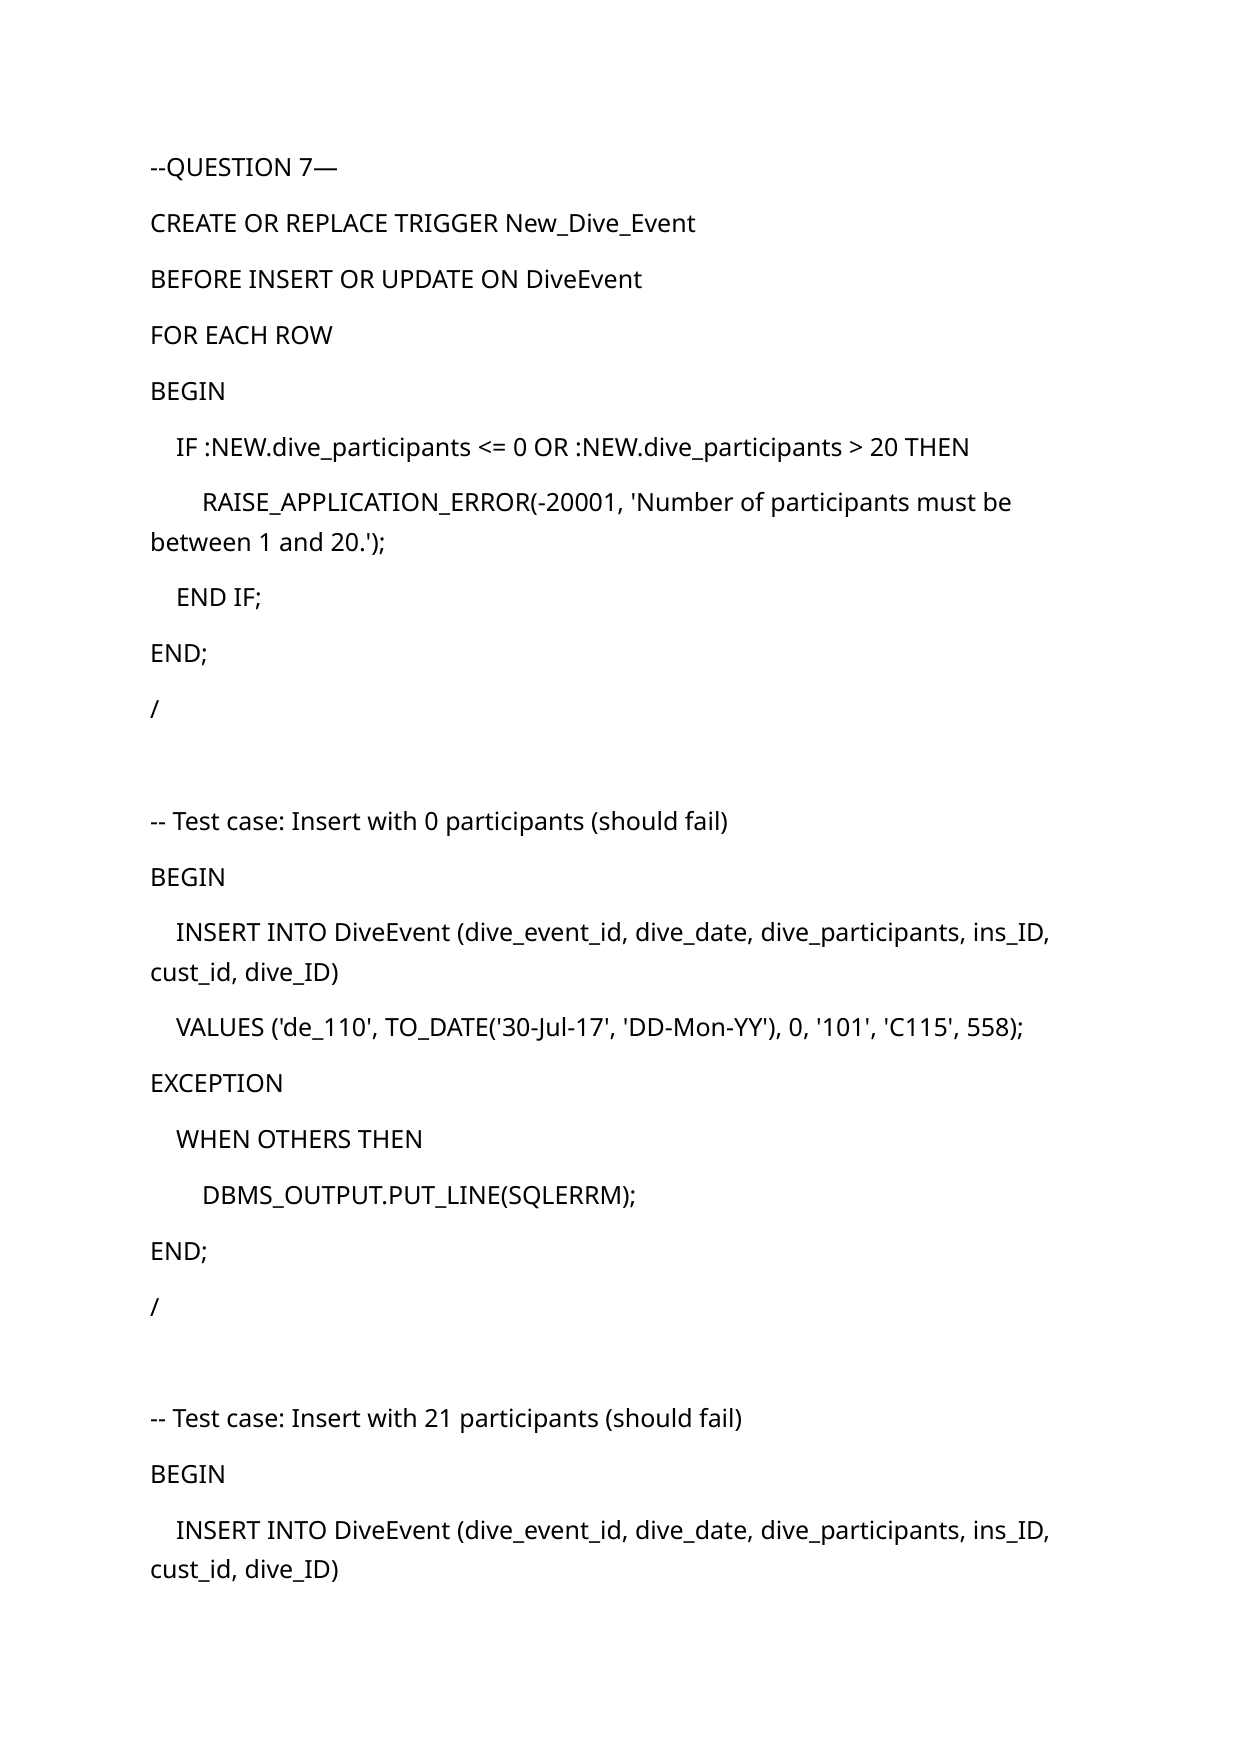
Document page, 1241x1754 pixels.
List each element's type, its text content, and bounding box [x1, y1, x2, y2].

text CREATE OR REPLACE TRIGGER New_Dive_Event [150, 206, 1090, 240]
text END IF; [150, 580, 1090, 614]
text WHEN OTHERS THEN [150, 1122, 1090, 1156]
text RAISE_APPLICATION_ERROR(-20001, 'Number of participants must be between 1 and 20.'); [150, 485, 1090, 558]
text INSERT INTO DiveEvent (dive_event_id, dive_date, dive_participants, ins_ID, cust_id, dive_ID) [150, 1512, 1090, 1586]
text --QUESTION 7— [150, 150, 1090, 184]
text BEGIN [150, 373, 1090, 407]
text END; [150, 1233, 1090, 1267]
text / [150, 692, 1090, 726]
text INSERT INTO DiveEvent (dive_event_id, dive_date, dive_participants, ins_ID, cust_id, dive_ID) [150, 915, 1090, 988]
text EXCEPTION [150, 1066, 1090, 1100]
text BEFORE INSERT OR UPDATE ON DiveEvent [150, 262, 1090, 296]
text BEGIN [150, 859, 1090, 893]
text VALUES ('de_110', TO_DATE('30-Jul-17', 'DD-Mon-YY'), 0, '101', 'C115', 558); [150, 1010, 1090, 1044]
text -- Test case: Insert with 21 participants (should fail) [150, 1401, 1090, 1435]
text DBMS_OUTPUT.PUT_LINE(SQLERRM); [150, 1177, 1090, 1212]
text BEGIN [150, 1457, 1090, 1491]
text / [150, 1289, 1090, 1323]
text FOR EACH ROW [150, 317, 1090, 352]
text IF :NEW.dive_participants <= 0 OR :NEW.dive_participants > 20 THEN [150, 429, 1090, 463]
text -- Test case: Insert with 0 participants (should fail) [150, 803, 1090, 837]
text END; [150, 636, 1090, 670]
